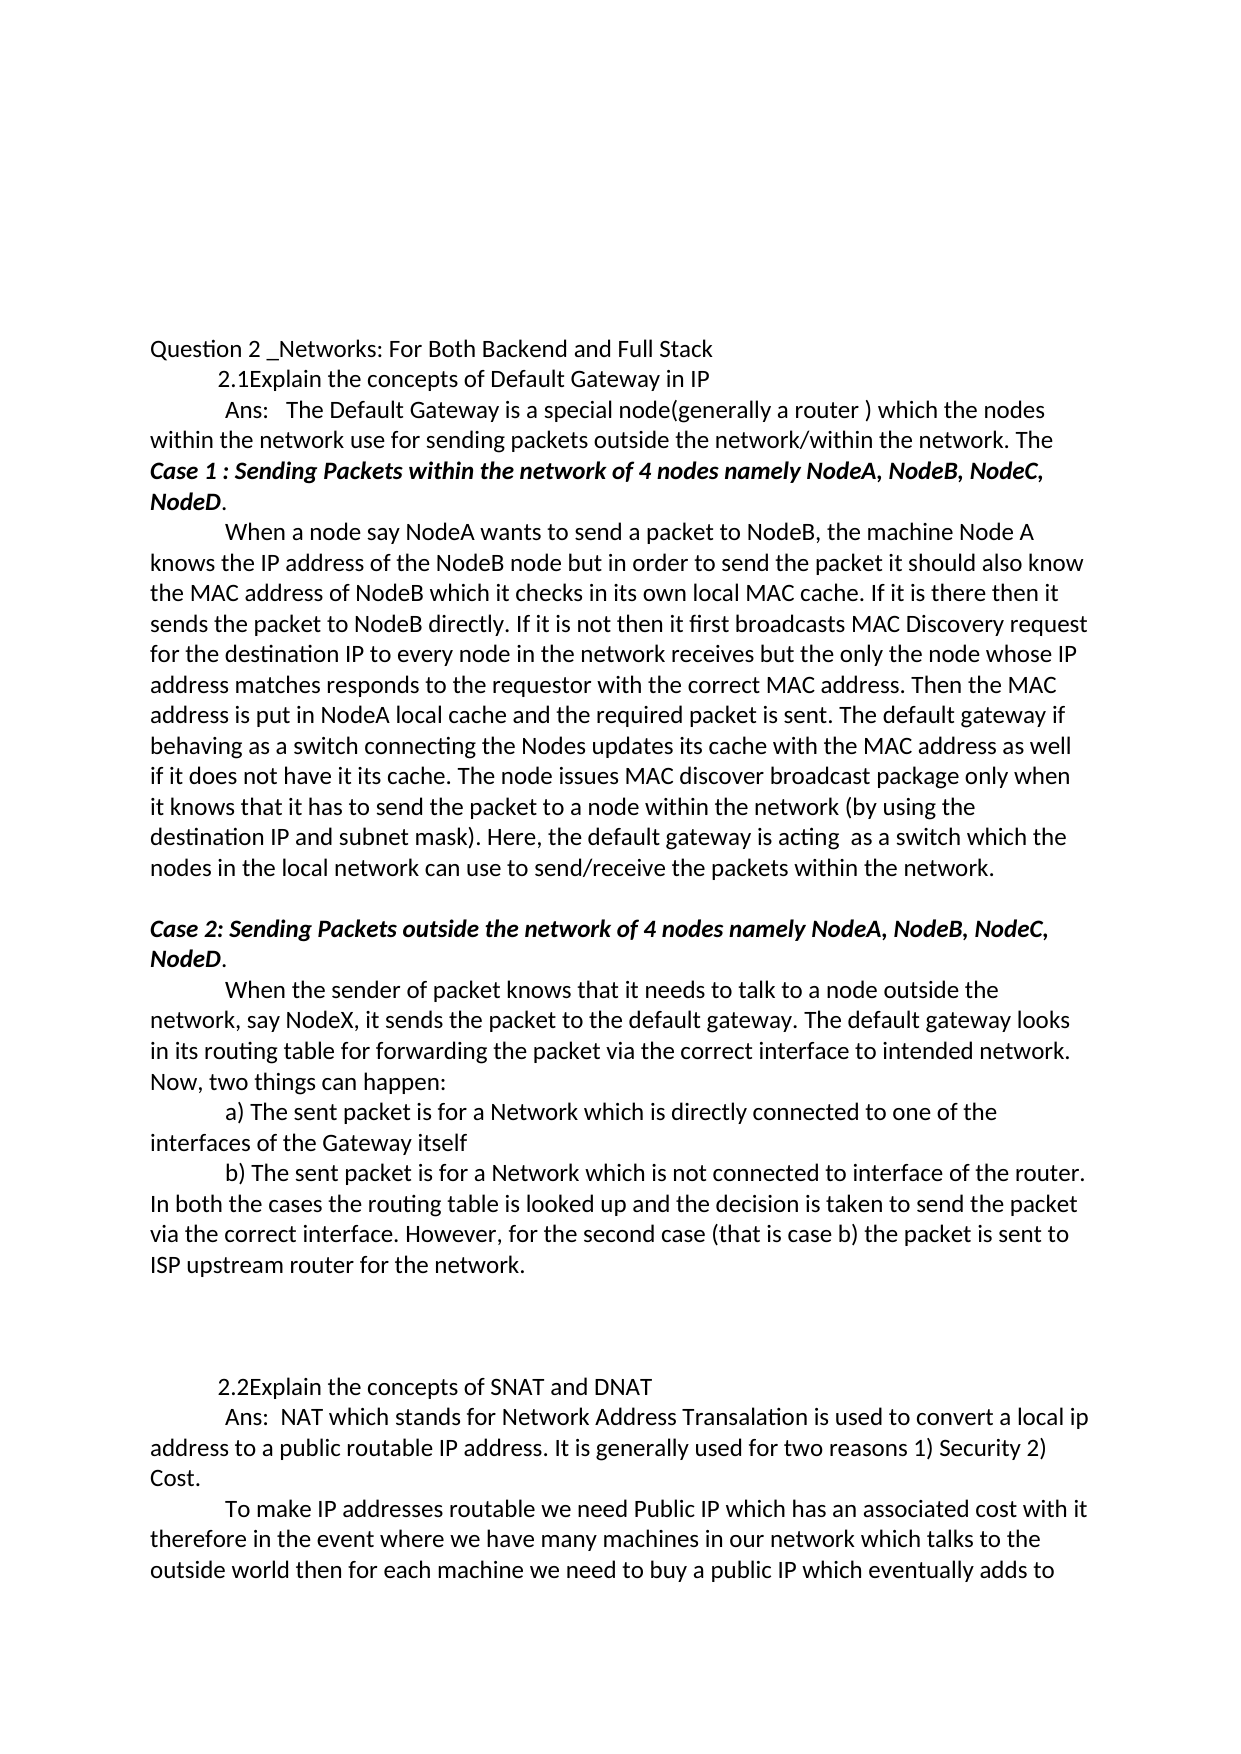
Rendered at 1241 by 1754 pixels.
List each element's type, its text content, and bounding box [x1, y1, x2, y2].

text Ans: The Default Gateway is a special node(generally a router ) which the nodes within the network use for sending packets outside the network/within the network. The [150, 394, 1090, 455]
text a) The sent packet is for a Network which is directly connected to one of the interfaces of the Gateway itself [150, 1096, 1090, 1157]
text b) The sent packet is for a Network which is not connected to interface of the router. [225, 1157, 1090, 1188]
text Case 1 : Sending Packets within the network of 4 nodes namely NodeA, NodeB, NodeC, NodeD. [150, 455, 1090, 516]
text Ans: NAT which stands for Network Address Transalation is used to convert a local ip address to a public routable IP address. It is generally used for two reasons 1) Security 2) Cost. [150, 1401, 1090, 1493]
text In both the cases the routing table is looked up and the decision is taken to send the packet via the correct interface. However, for the second case (that is case b) the packet is sent to ISP upstream router for the network. [150, 1188, 1090, 1279]
text 2.2Explain the concepts of SNAT and DNAT [150, 1371, 1090, 1401]
text 2.1Explain the concepts of Default Gateway in IP [150, 364, 1090, 394]
text Case 2: Sending Packets outside the network of 4 nodes namely NodeA, NodeB, NodeC, NodeD. [150, 913, 1090, 974]
text Question 2 _Networks: For Both Backend and Full Stack [150, 333, 1090, 364]
text Now, two things can happen: [150, 1066, 1090, 1096]
text When a node say NodeA wants to send a packet to NodeB, the machine Node A knows the IP address of the NodeB node but in order to send the packet it should also know the MAC address of NodeB which it checks in its own local MAC cache. If it is there then it sends the packet to NodeB directly. If it is not then it first broadcasts MAC Discovery request for the destination IP to every node in the network receives but the only the node whose IP address matches responds to the requestor with the correct MAC address. Then the MAC address is put in NodeA local cache and the required packet is sent. The default gateway if behaving as a switch connecting the Nodes updates its cache with the MAC address as well if it does not have it its cache. The node issues MAC discover broadcast package only when it knows that it has to send the packet to a node within the network (by using the destination IP and subnet mask). Here, the default gateway is acting as a switch which the nodes in the local network can use to send/receive the packets within the network. [150, 516, 1090, 882]
text When the sender of packet knows that it needs to talk to a node outside the network, say NodeX, it sends the packet to the default gateway. The default gateway looks in its routing table for forwarding the packet via the correct interface to intended network. [150, 974, 1090, 1066]
